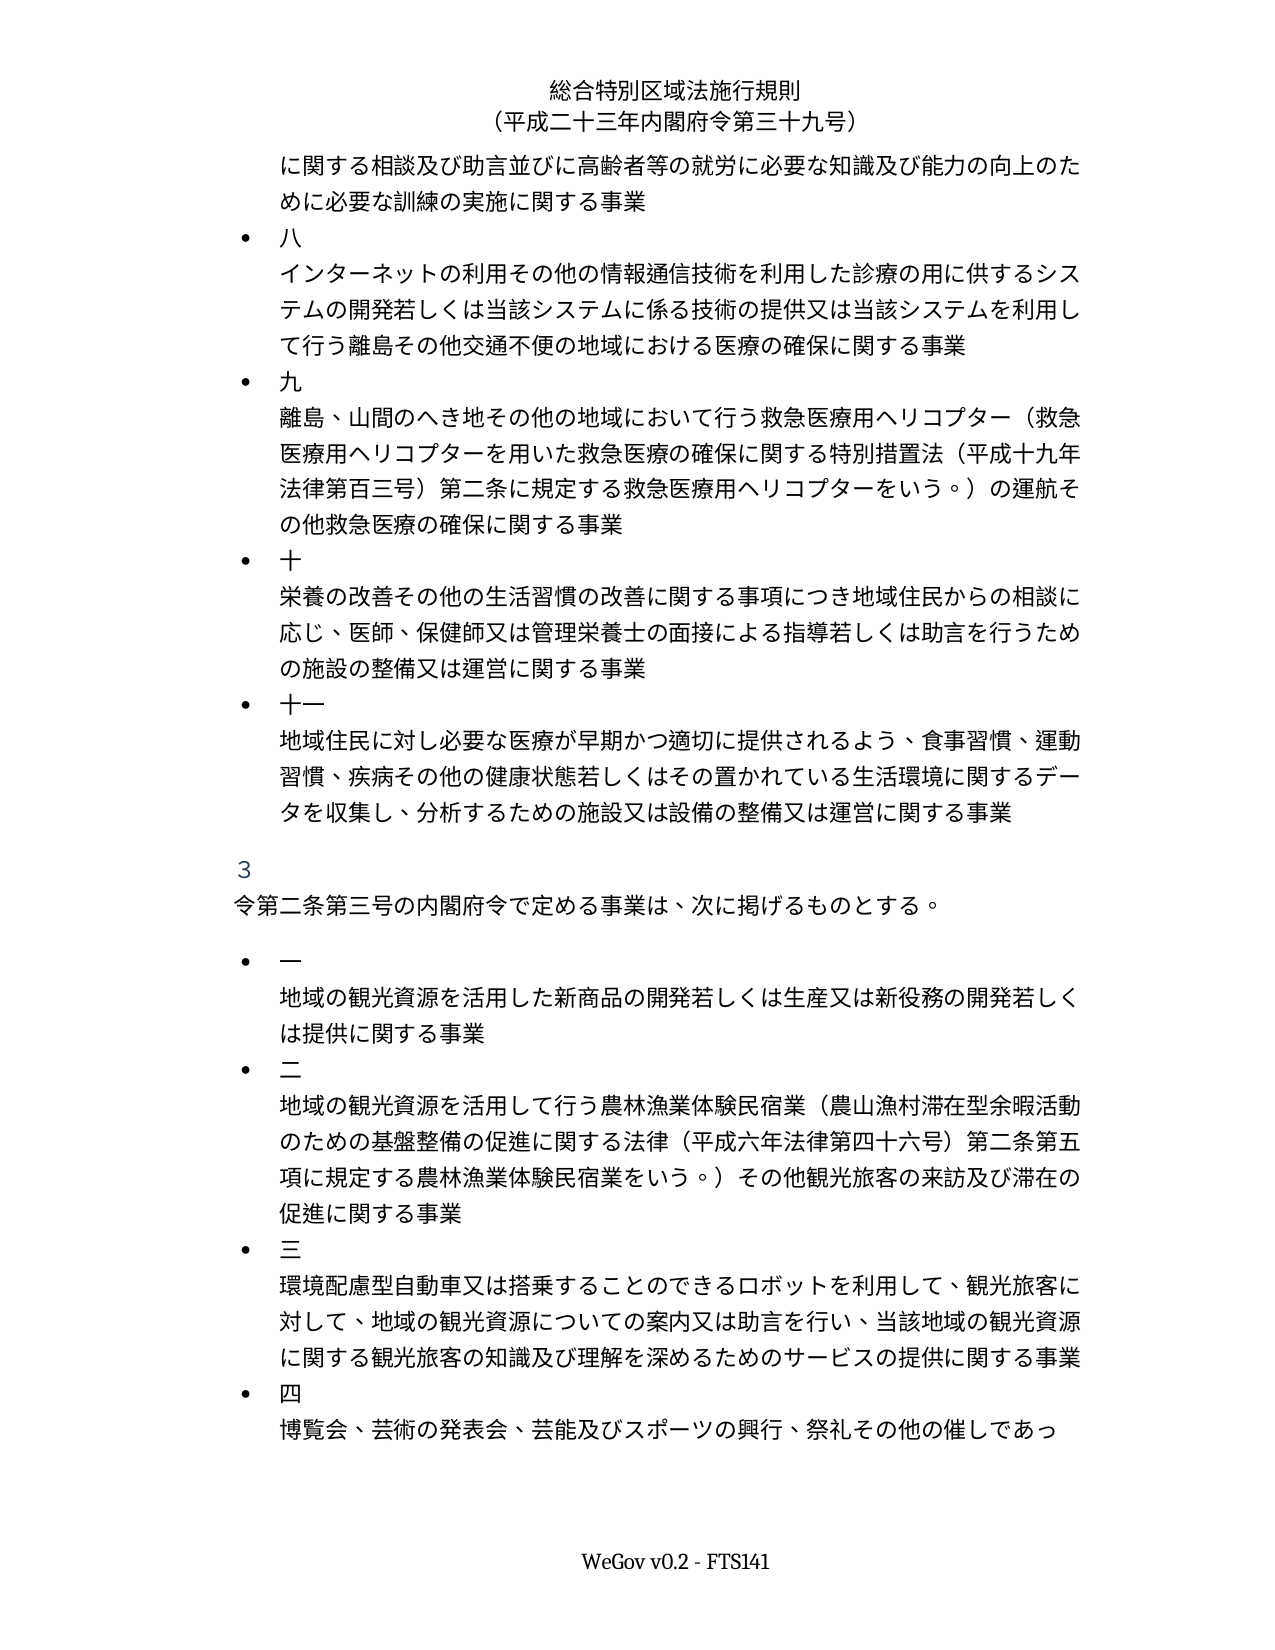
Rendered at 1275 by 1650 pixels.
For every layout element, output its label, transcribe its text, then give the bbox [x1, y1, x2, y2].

subtitle ３ [233, 854, 1087, 885]
list 九 離島、山間のへき地その他の地域において行う救急医療用ヘリコプター（救急医療用ヘリコプターを用いた救急医療の確保に関する特別措置法（平成十九年法律第百三号）第二条に規定する救急医療用ヘリコプターをいう。）の運航その他救急医療の確保に関する事業 [242, 366, 1087, 541]
list 十一 地域住民に対し必要な医療が早期かつ適切に提供されるよう、食事習慣、運動習慣、疾病その他の健康状態若しくはその置かれている生活環境に関するデータを収集し、分析するための施設又は設備の整備又は運営に関する事業 [242, 689, 1087, 828]
list 十 栄養の改善その他の生活習慣の改善に関する事項につき地域住民からの相談に応じ、医師、保健師又は管理栄養士の面接による指導若しくは助言を行うための施設の整備又は運営に関する事業 [242, 545, 1087, 684]
list 四 博覧会、芸術の発表会、芸能及びスポーツの興行、祭礼その他の催しであって、地域における観光の振興を目的として実施されるものに関する情報の伝達を行う情報システムの整備及び管理に関する事業 [242, 1378, 1087, 1445]
text 令第二条第三号の内閣府令で定める事業は、次に掲げるものとする。 [233, 889, 1087, 921]
list 一 地域の観光資源を活用した新商品の開発若しくは生産又は新役務の開発若しくは提供に関する事業 [242, 946, 1087, 1049]
list 二 地域の観光資源を活用して行う農林漁業体験民宿業（農山漁村滞在型余暇活動のための基盤整備の促進に関する法律（平成六年法律第四十六号）第二条第五項に規定する農林漁業体験民宿業をいう。）その他観光旅客の来訪及び滞在の促進に関する事業 [242, 1054, 1087, 1229]
list 七 高齢者等の日常生活に必要な入浴、排せつ、食事等の介護等に係る支援、生活に関する相談及び助言並びに高齢者等の就労に必要な知識及び能力の向上のために必要な訓練の実施に関する事業 [242, 150, 1087, 217]
list 三 環境配慮型自動車又は搭乗することのできるロボットを利用して、観光旅客に対して、地域の観光資源についての案内又は助言を行い、当該地域の観光資源に関する観光旅客の知識及び理解を深めるためのサービスの提供に関する事業 [242, 1234, 1087, 1373]
list 八 インターネットの利用その他の情報通信技術を利用した診療の用に供するシステムの開発若しくは当該システムに係る技術の提供又は当該システムを利用して行う離島その他交通不便の地域における医療の確保に関する事業 [242, 222, 1087, 361]
